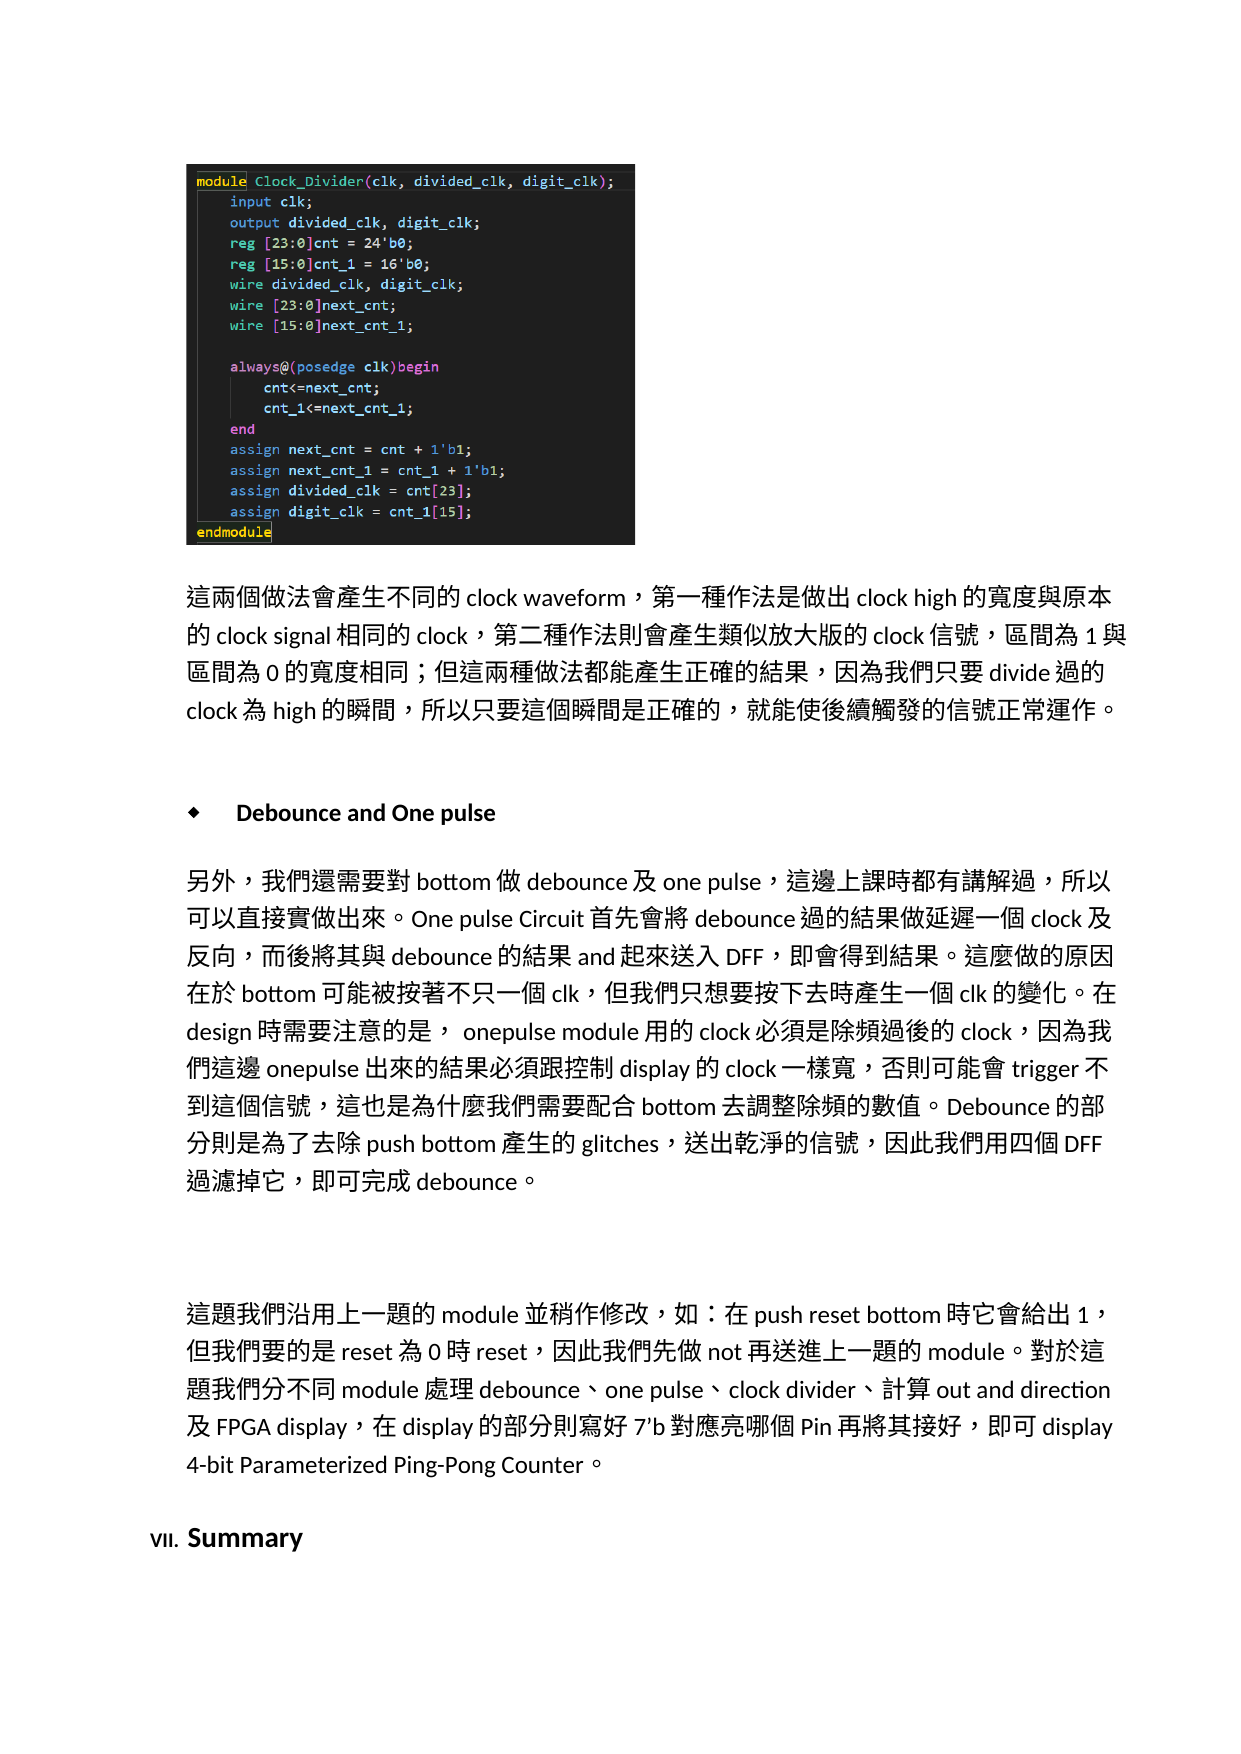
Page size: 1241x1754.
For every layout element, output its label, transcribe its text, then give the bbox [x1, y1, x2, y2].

text 這題我們沿用上一題的module並稍作修改，如：在push reset bottom時它會給出1，但我們要的是reset為0時reset，因此我們先做not再送進上一題的module。對於這題我們分不同module處理debounce、one pulse、clock divider、計算out and direction及FPGA display，在display的部分則寫好7’b對應亮哪個Pin再將其接好，即可display 4-bit Parameterized Ping-Pong Counter。 [186, 1294, 1128, 1481]
text 另外，我們還需要對bottom做debounce及one pulse，這邊上課時都有講解過，所以可以直接實做出來。One pulse Circuit首先會將debounce過的結果做延遲一個clock及反向，而後將其與debounce的結果and起來送入DFF，即會得到結果。這麼做的原因在於bottom可能被按著不只一個clk，但我們只想要按下去時產生一個clk的變化。在design時需要注意的是， onepulse module用的clock必須是除頻過後的clock，因為我們這邊onepulse出來的結果必須跟控制display的clock一樣寬，否則可能會trigger不到這個信號，這也是為什麼我們需要配合bottom去調整除頻的數值。Debounce的部分則是為了去除push bottom產生的glitches，送出乾淨的信號，因此我們用四個DFF過濾掉它，即可完成debounce。 [186, 860, 1128, 1198]
list Debounce and One pulse [186, 794, 1128, 831]
picture [186, 164, 636, 545]
text 這兩個做法會產生不同的clock waveform，第一種作法是做出clock high的寬度與原本的clock signal相同的clock，第二種作法則會產生類似放大版的clock信號，區間為1與區間為0的寬度相同；但這兩種做法都能產生正確的結果，因為我們只要divide過的clock為high的瞬間，所以只要這個瞬間是正確的，就能使後續觸發的信號正常運作。 [186, 577, 1128, 727]
list Summary [150, 1519, 1128, 1556]
